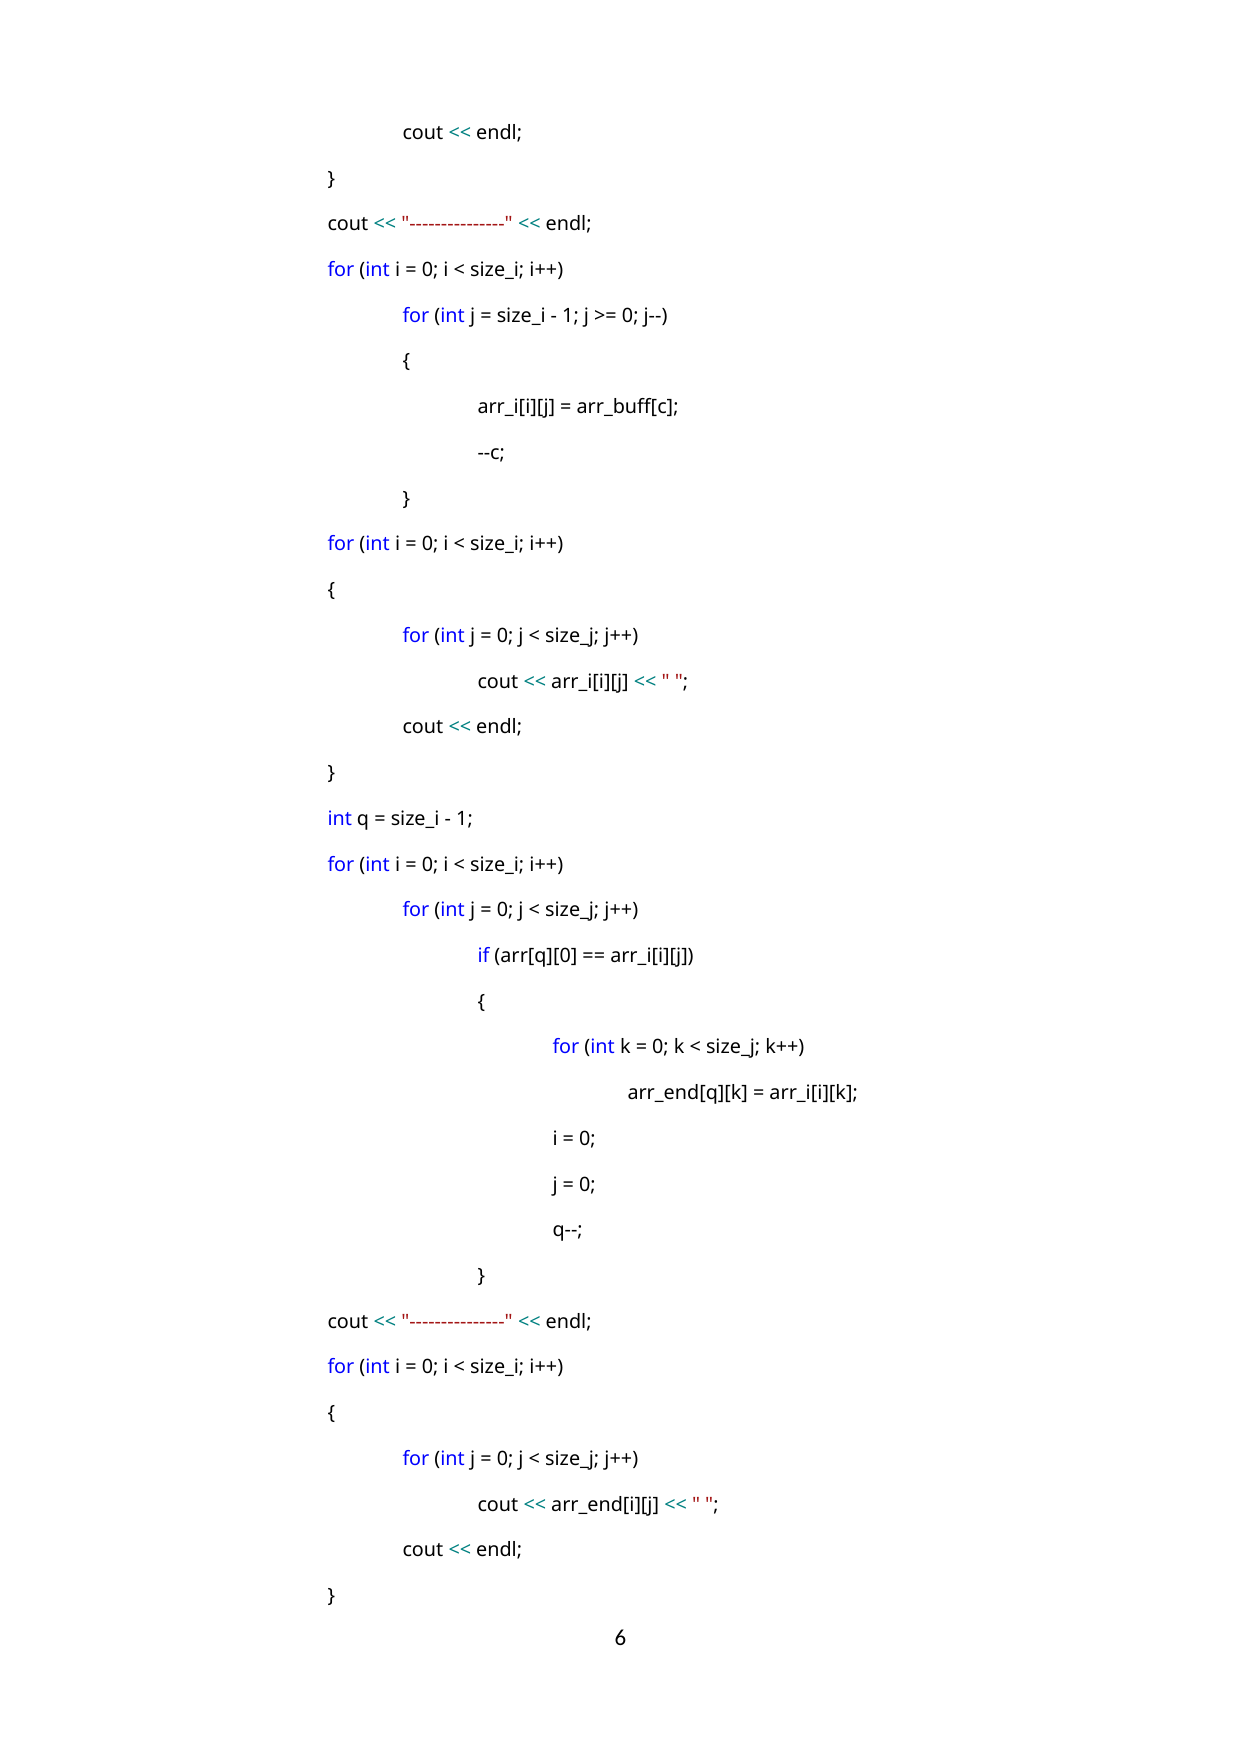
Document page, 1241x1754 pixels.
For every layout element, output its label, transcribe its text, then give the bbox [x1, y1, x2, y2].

text } [177, 164, 1063, 191]
text { [177, 575, 1063, 602]
text cout << arr_end[i][j] << " "; [177, 1490, 1063, 1517]
text } [177, 484, 1063, 511]
text } [177, 1261, 1063, 1288]
text cout << "---------------" << endl; [177, 1307, 1063, 1334]
text for (int k = 0; k < size_j; k++) [177, 1033, 1063, 1060]
text arr_end[q][k] = arr_i[i][k]; [177, 1078, 1063, 1105]
text } [177, 1581, 1063, 1608]
text --c; [177, 438, 1063, 465]
text for (int i = 0; i < size_i; i++) [177, 850, 1063, 877]
text arr_i[i][j] = arr_buff[c]; [177, 392, 1063, 419]
text q--; [177, 1216, 1063, 1243]
text cout << arr_i[i][j] << " "; [177, 667, 1063, 694]
text for (int j = 0; j < size_j; j++) [177, 621, 1063, 648]
text for (int j = 0; j < size_j; j++) [177, 896, 1063, 922]
text } [177, 758, 1063, 785]
text for (int j = size_i - 1; j >= 0; j--) [177, 301, 1063, 328]
text cout << endl; [177, 118, 1063, 145]
text int q = size_i - 1; [177, 804, 1063, 831]
text for (int i = 0; i < size_i; i++) [177, 255, 1063, 282]
text for (int i = 0; i < size_i; i++) [177, 530, 1063, 557]
text { [177, 987, 1063, 1014]
text i = 0; [177, 1124, 1063, 1151]
text if (arr[q][0] == arr_i[i][j]) [177, 941, 1063, 968]
text j = 0; [177, 1170, 1063, 1197]
text for (int i = 0; i < size_i; i++) [177, 1353, 1063, 1380]
text cout << endl; [177, 1536, 1063, 1563]
text for (int j = 0; j < size_j; j++) [177, 1444, 1063, 1471]
text cout << "---------------" << endl; [177, 209, 1063, 237]
text { [177, 347, 1063, 374]
text cout << endl; [177, 713, 1063, 739]
text { [177, 1398, 1063, 1426]
